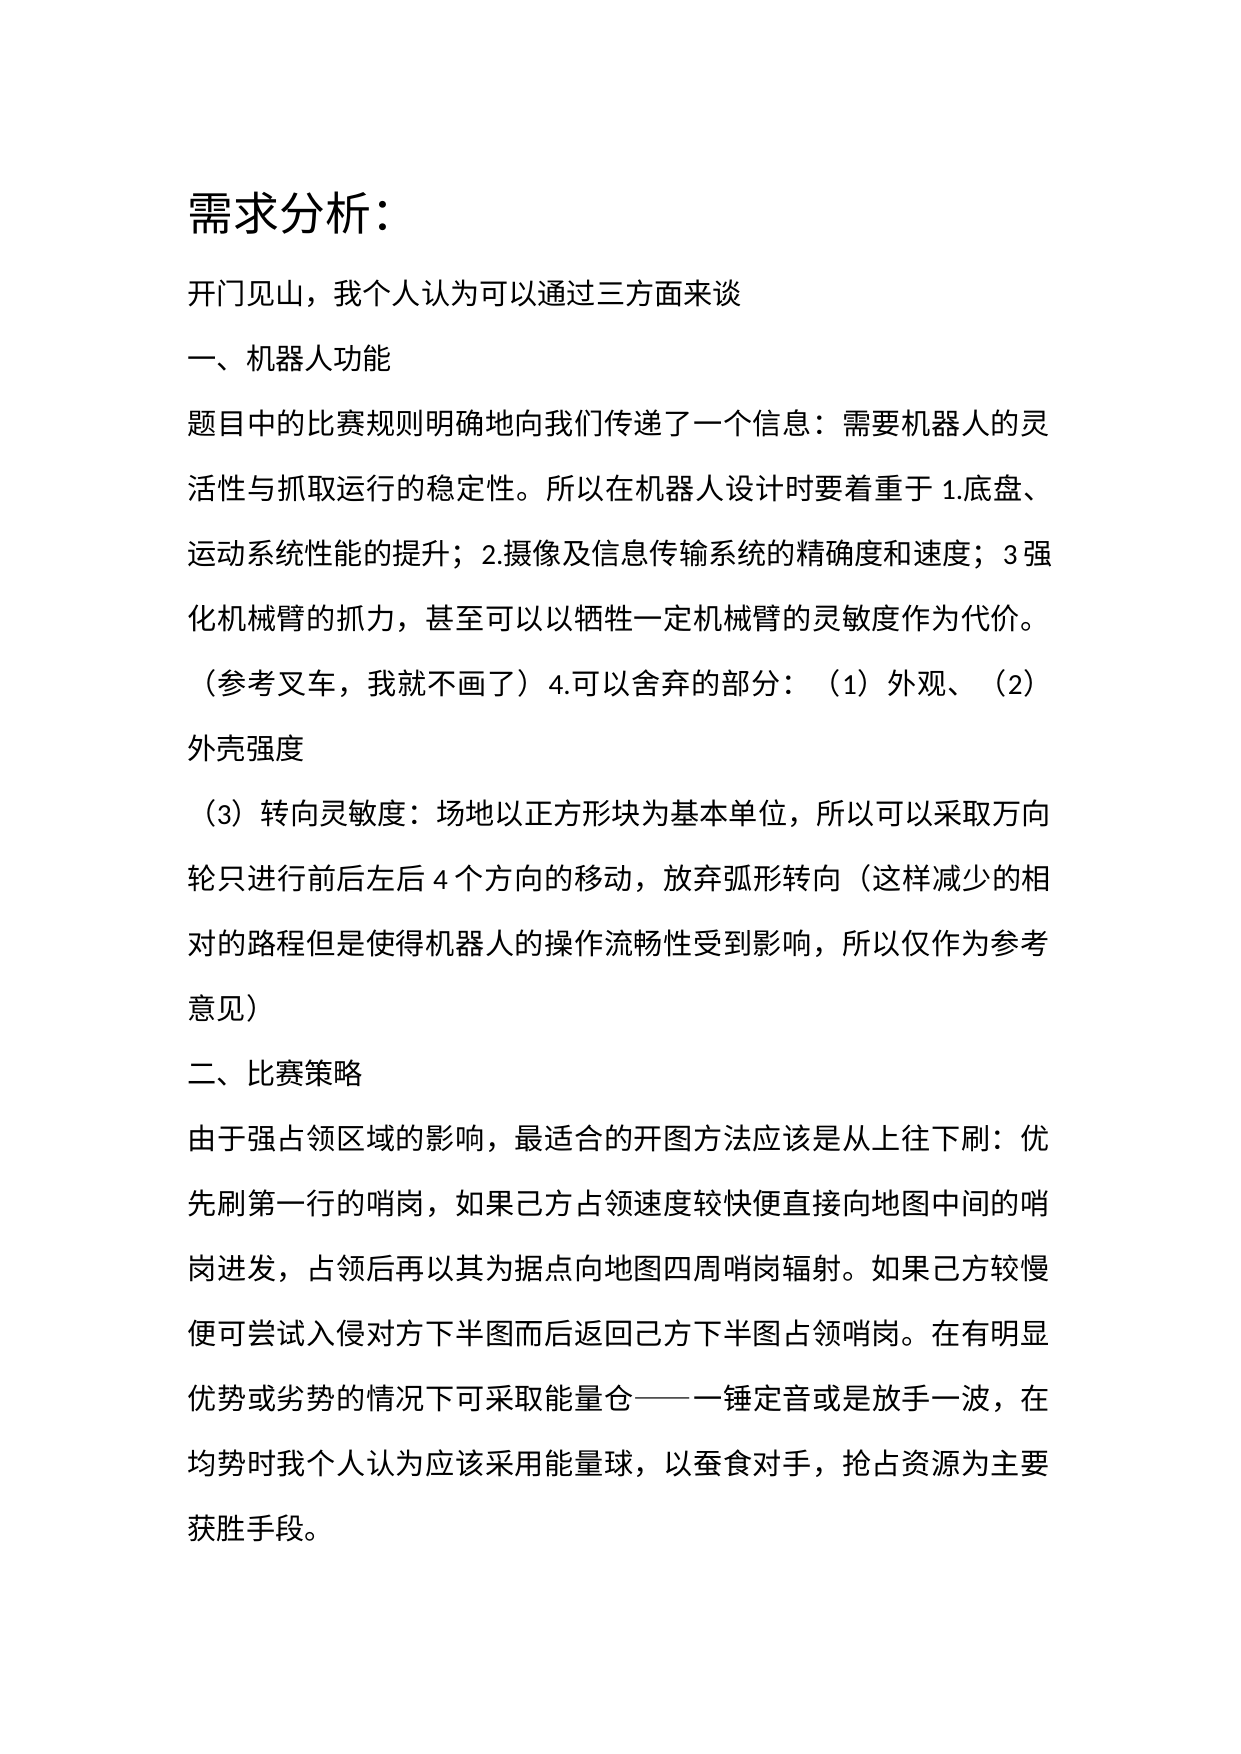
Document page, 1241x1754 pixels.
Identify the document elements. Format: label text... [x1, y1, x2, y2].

text 一、机器人功能 [187, 324, 1053, 389]
text 题目中的比赛规则明确地向我们传递了一个信息：需要机器人的灵活性与抓取运行的稳定性。所以在机器人设计时要着重于1.底盘、运动系统性能的提升；2.摄像及信息传输系统的精确度和速度；3强化机械臂的抓力，甚至可以以牺牲一定机械臂的灵敏度作为代价。（参考叉车，我就不画了）4.可以舍弃的部分：（1）外观、（2）外壳强度 [187, 389, 1053, 779]
text 开门见山，我个人认为可以通过三方面来谈 [187, 259, 1053, 324]
list 由于强占领区域的影响，最适合的开图方法应该是从上往下刷：优先刷第一行的哨岗，如果己方占领速度较快便直接向地图中间的哨岗进发，占领后再以其为据点向地图四周哨岗辐射。如果己方较慢便可尝试入侵对方下半图而后返回己方下半图占领哨岗。在有明显优势或劣势的情况下可采取能量仓——一锤定音或是放手一波，在均势时我个人认为应该采用能量球，以蚕食对手，抢占资源为主要获胜手段。 [187, 1104, 1053, 1559]
text 需求分析： [187, 162, 1053, 259]
list 比赛策略 [187, 1039, 1053, 1104]
list 转向灵敏度：场地以正方形块为基本单位，所以可以采取万向轮只进行前后左后4个方向的移动，放弃弧形转向（这样减少的相对的路程但是使得机器人的操作流畅性受到影响，所以仅作为参考意见） [187, 779, 1053, 1039]
